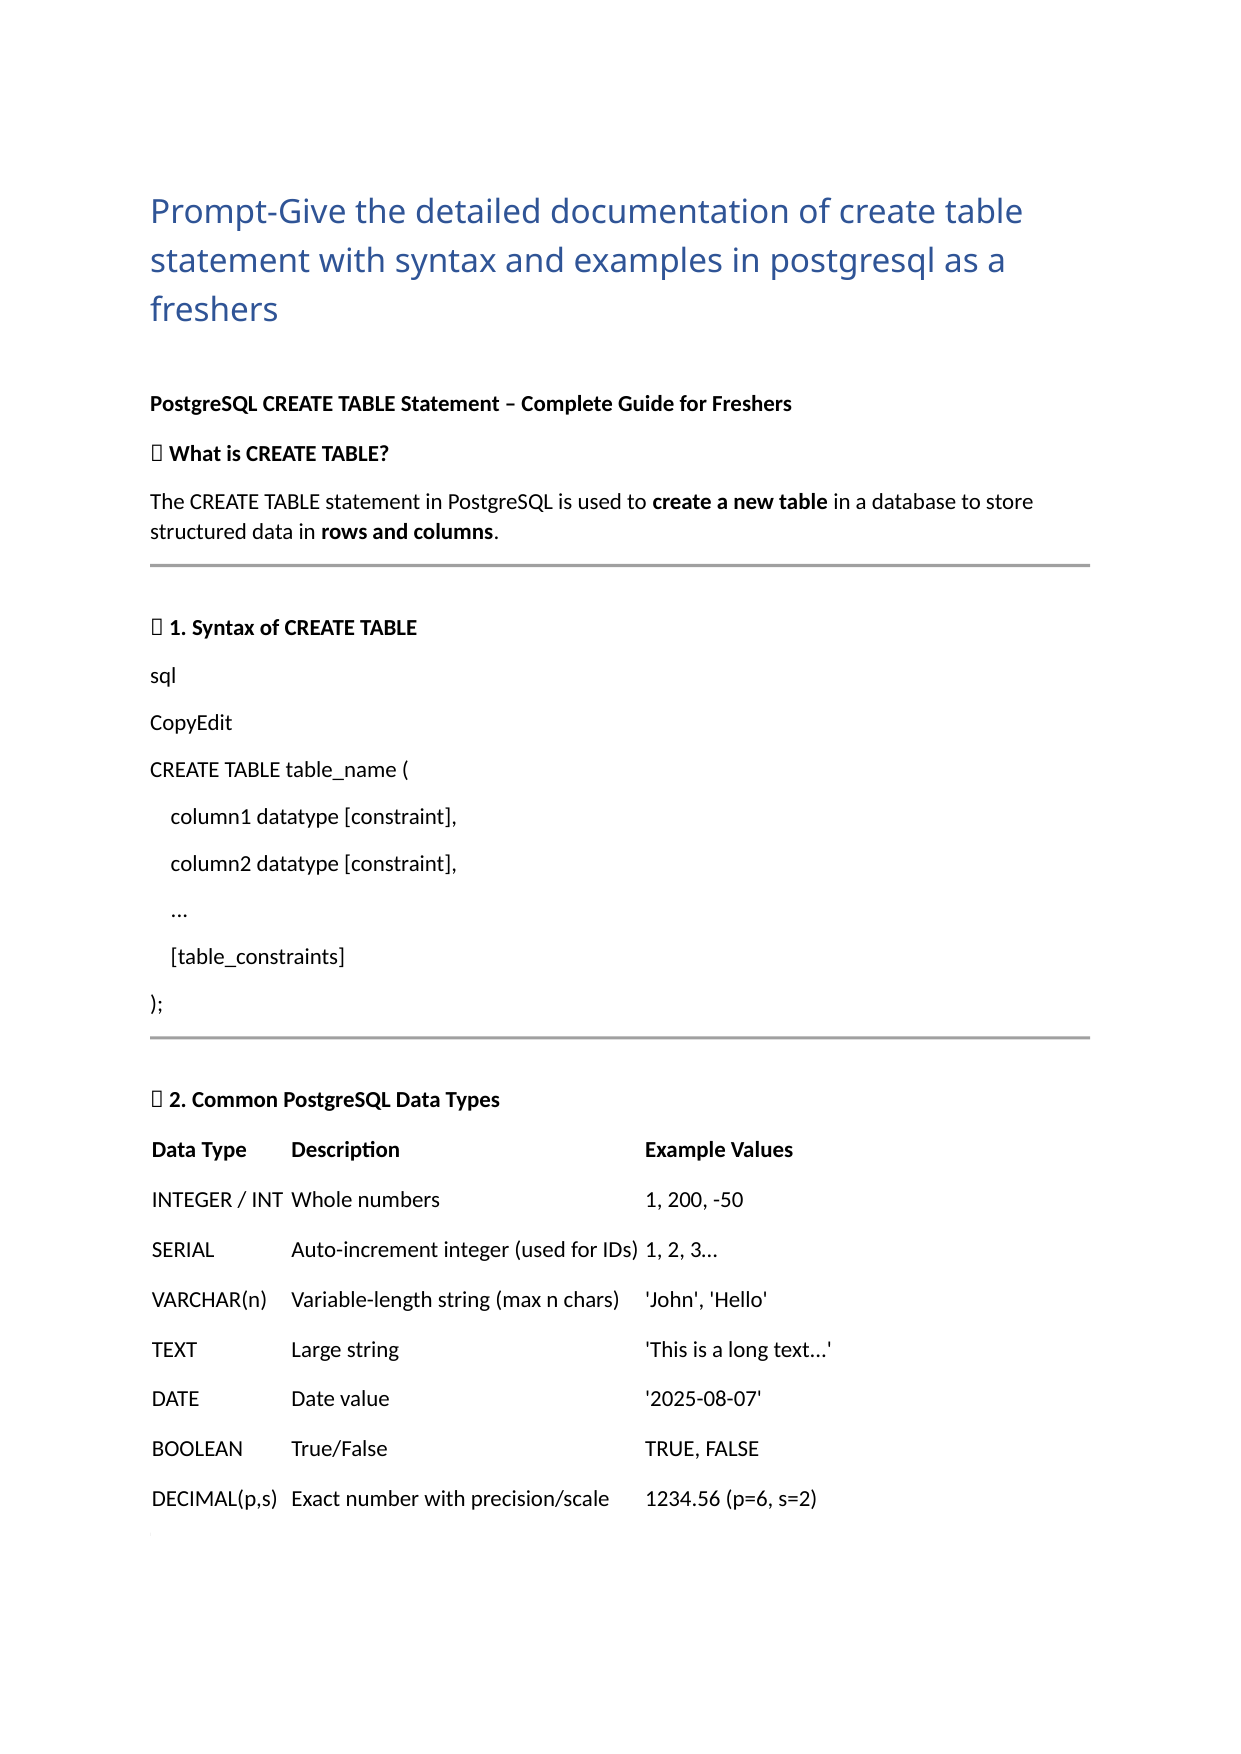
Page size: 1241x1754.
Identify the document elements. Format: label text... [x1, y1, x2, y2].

table_cell Exact number with precision/scale [290, 1483, 643, 1533]
table_cell 1234.56 (p=6, s=2) [643, 1483, 838, 1533]
table_cell Auto-increment integer (used for IDs) [290, 1233, 643, 1283]
text CopyEdit [150, 708, 1090, 736]
text 🧩 1. Syntax of CREATE TABLE [150, 611, 1090, 642]
text CREATE TABLE table_name ( [150, 755, 1090, 783]
table_cell 'This is a long text...' [643, 1333, 838, 1383]
text 🔠 2. Common PostgreSQL Data Types [150, 1083, 1090, 1114]
table_cell DATE [150, 1383, 289, 1433]
table_cell SERIAL [150, 1233, 289, 1283]
text ... [150, 896, 1090, 924]
text sql [150, 661, 1090, 689]
table_cell DECIMAL(p,s) [150, 1483, 289, 1533]
text 📌 What is CREATE TABLE? [150, 436, 1090, 468]
table_cell VARCHAR(n) [150, 1283, 289, 1333]
table_header Example Values [643, 1134, 838, 1183]
text ); [150, 989, 1090, 1017]
table_header Data Type [150, 1134, 289, 1183]
table_cell Large string [290, 1333, 643, 1383]
table_cell TRUE, FALSE [643, 1433, 838, 1483]
table_cell '2025-08-07' [643, 1383, 838, 1433]
table_cell True/False [290, 1433, 643, 1483]
text PostgreSQL CREATE TABLE Statement – Complete Guide for Freshers [150, 389, 1090, 418]
table_cell 1, 2, 3… [643, 1233, 838, 1283]
text The CREATE TABLE statement in PostgreSQL is used to create a new table in a database to store structured data in rows and columns. [150, 487, 1090, 545]
table_header Description [290, 1134, 643, 1183]
text column1 datatype [constraint], [150, 802, 1090, 830]
table_cell Variable-length string (max n chars) [290, 1283, 643, 1333]
table_cell 1, 200, -50 [643, 1184, 838, 1233]
table_cell 'John', 'Hello' [643, 1283, 838, 1333]
subtitle Prompt-Give the detailed documentation of create table statement with syntax and examples in postgresql as a freshers [150, 187, 1090, 331]
table_cell TEXT [150, 1333, 289, 1383]
table_cell INTEGER / INT [150, 1184, 289, 1233]
table_cell Date value [290, 1383, 643, 1433]
table_cell BOOLEAN [150, 1433, 289, 1483]
text column2 datatype [constraint], [150, 849, 1090, 877]
text [table_constraints] [150, 942, 1090, 971]
table_cell Whole numbers [290, 1184, 643, 1233]
